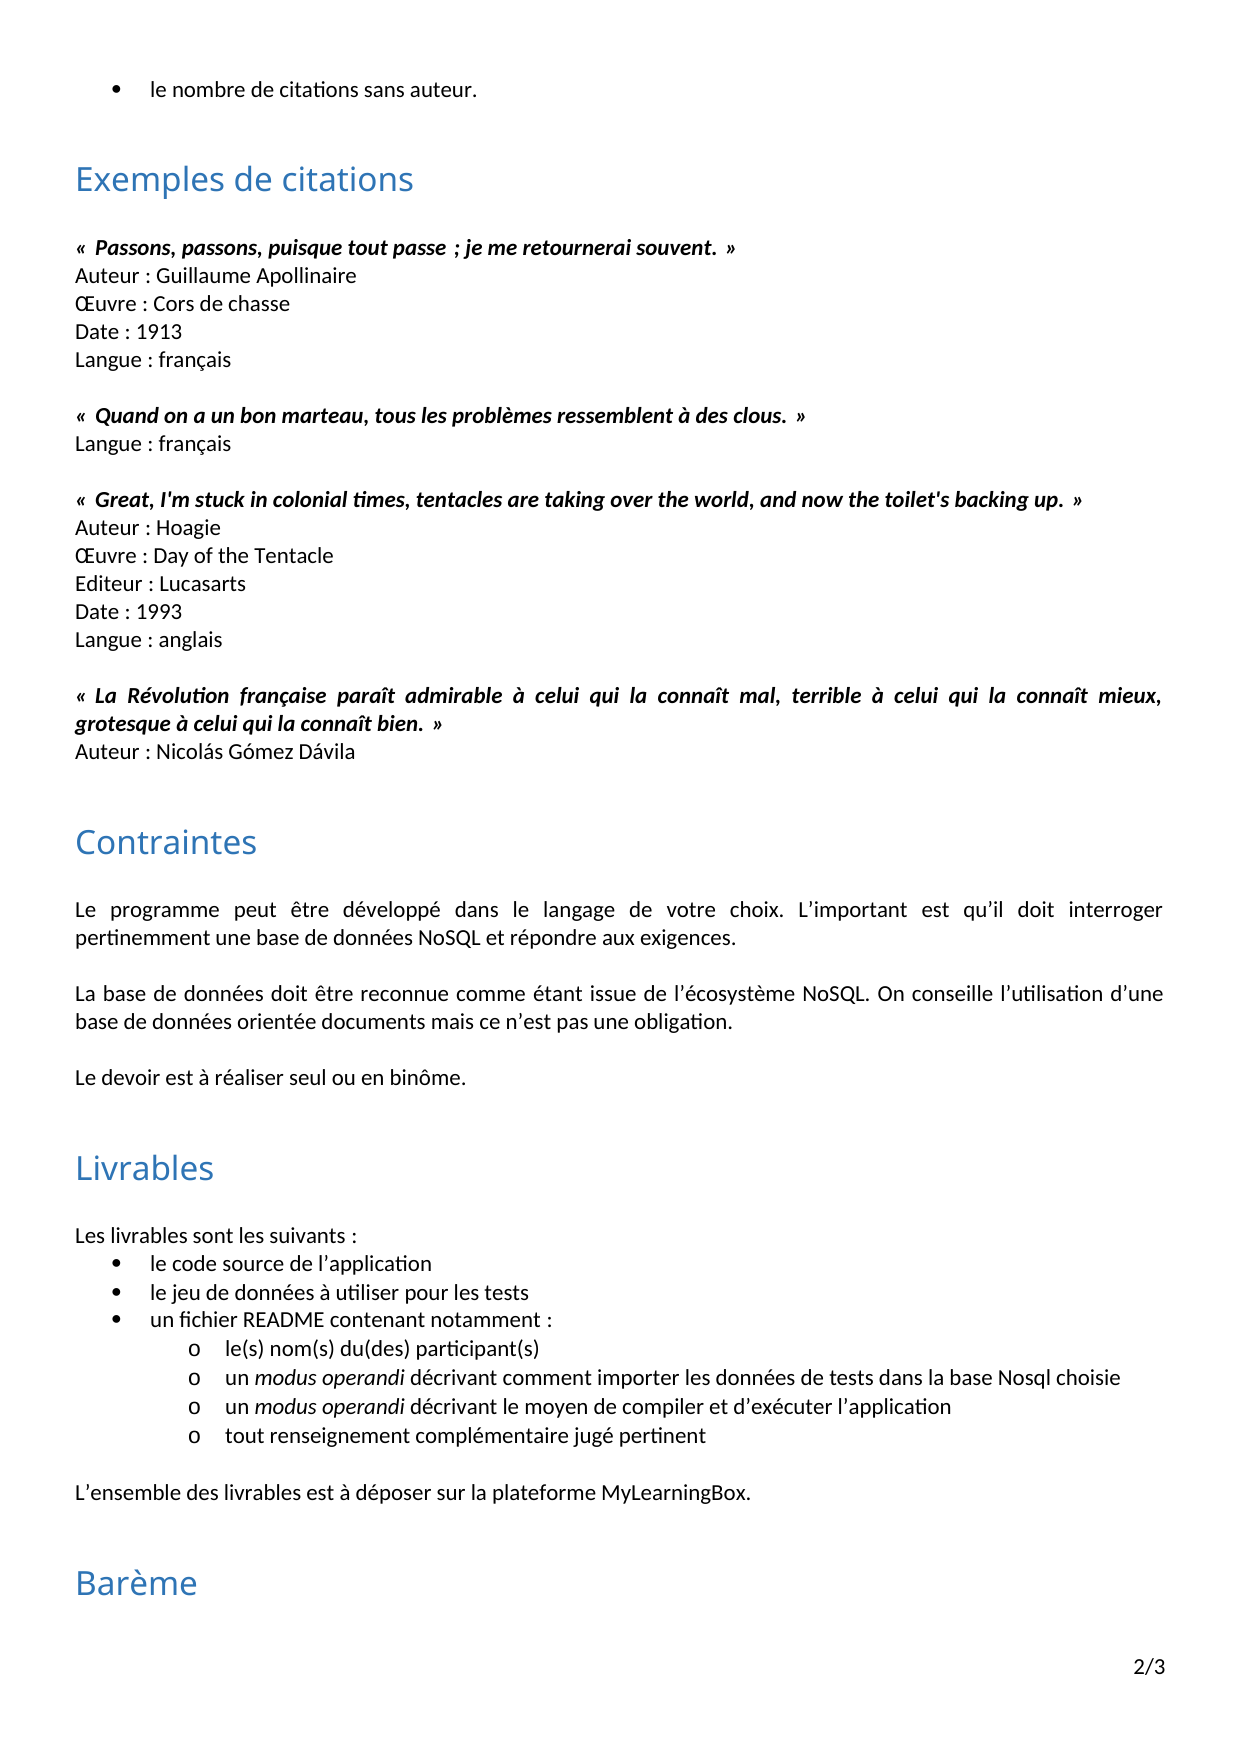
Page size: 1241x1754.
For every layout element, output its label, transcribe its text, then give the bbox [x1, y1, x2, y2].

text Auteur : Guillaume Apollinaire [75, 261, 1165, 289]
subtitle Exemples de citations [75, 156, 1165, 201]
subtitle Contraintes [75, 818, 1165, 864]
text Œuvre : Day of the Tentacle [75, 541, 1165, 569]
text « Quand on a un bon marteau, tous les problèmes ressemblent à des clous. » [75, 401, 1165, 429]
text Le devoir est à réaliser seul ou en binôme. [75, 1063, 1165, 1092]
text La base de données doit être reconnue comme étant issue de l’écosystème NoSQL. On conseille l’utilisation d’une base de données orientée documents mais ce n’est pas une obligation. [75, 979, 1165, 1036]
list le code source de l’application [112, 1249, 1165, 1278]
list le nombre de citations sans auteur. [112, 75, 1165, 103]
text « Passons, passons, puisque tout passe ; je me retournerai souvent. » [75, 233, 1165, 261]
text Langue : anglais [75, 625, 1165, 653]
text Date : 1993 [75, 597, 1165, 625]
text Editeur : Lucasarts [75, 569, 1165, 597]
text Auteur : Nicolás Gómez Dávila [75, 737, 1165, 765]
list un modus operandi décrivant le moyen de compiler et d’exécuter l’application [187, 1392, 1165, 1421]
text Le programme peut être développé dans le langage de votre choix. L’important est qu’il doit interroger pertinemment une base de données NoSQL et répondre aux exigences. [75, 895, 1165, 951]
text Les livrables sont les suivants : [75, 1222, 1165, 1249]
text Auteur : Hoagie [75, 513, 1165, 541]
list un modus operandi décrivant comment importer les données de tests dans la base Nosql choisie [187, 1363, 1165, 1392]
text L’ensemble des livrables est à déposer sur la plateforme MyLearningBox. [75, 1478, 1165, 1506]
text « Great, I'm stuck in colonial times, tentacles are taking over the world, and now the toilet's backing up. » [75, 485, 1165, 513]
list le(s) nom(s) du(des) participant(s) [187, 1334, 1165, 1363]
subtitle Livrables [75, 1144, 1165, 1190]
list tout renseignement complémentaire jugé pertinent [187, 1421, 1165, 1450]
text Date : 1913 [75, 317, 1165, 345]
list le jeu de données à utiliser pour les tests [112, 1278, 1165, 1306]
text Langue : français [75, 429, 1165, 457]
subtitle Barème [75, 1559, 1165, 1605]
text Langue : français [75, 345, 1165, 373]
text « La Révolution française paraît admirable à celui qui la connaît mal, terrible à celui qui la connaît mieux, grotesque à celui qui la connaît bien. » [75, 681, 1165, 737]
list un fichier README contenant notamment : [112, 1306, 1165, 1334]
text Œuvre : Cors de chasse [75, 289, 1165, 317]
